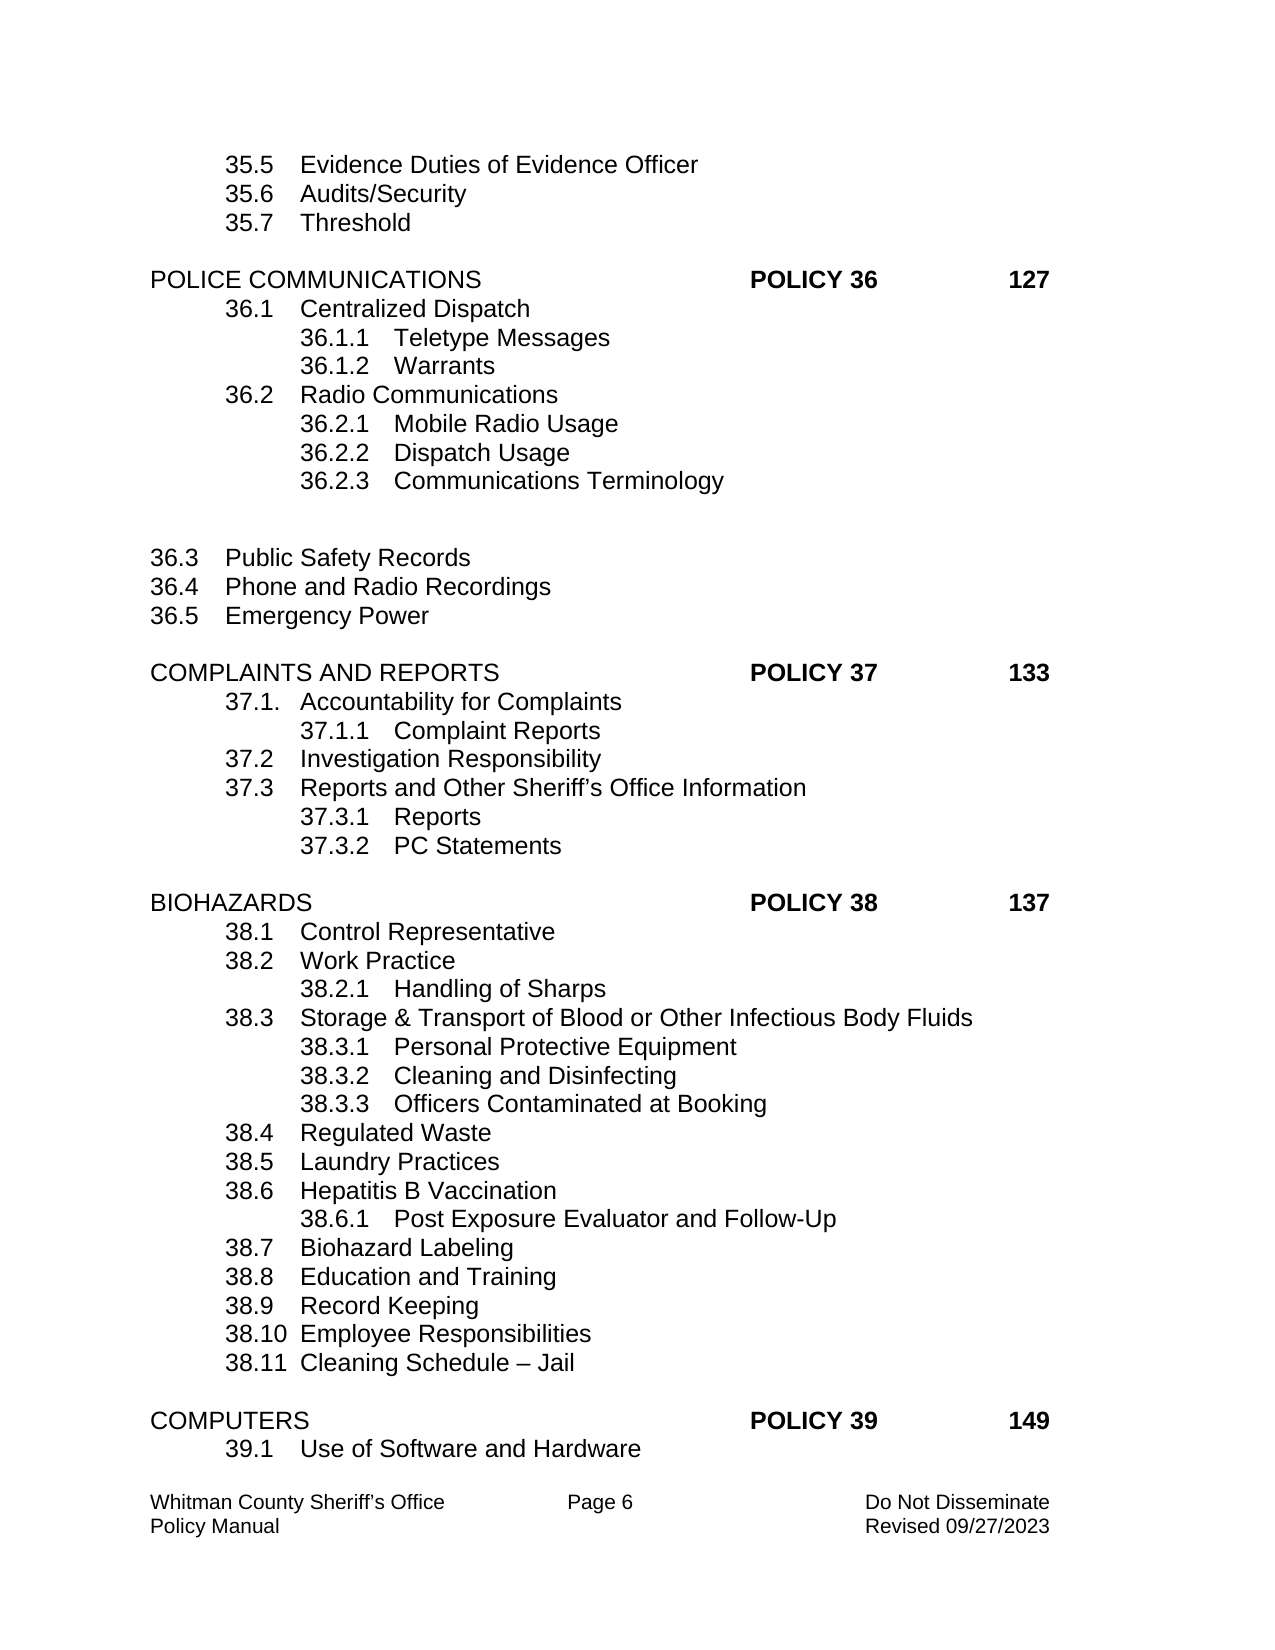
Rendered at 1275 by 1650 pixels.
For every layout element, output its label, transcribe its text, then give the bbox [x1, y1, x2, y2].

text 38.1 Control Representative [150, 917, 1125, 946]
text 38.9 Record Keeping [150, 1291, 1125, 1319]
text 38.7 Biohazard Labeling [150, 1233, 1125, 1262]
text 37.1. Accountability for Complaints [150, 687, 1125, 716]
text 37.1.1 Complaint Reports [150, 716, 1125, 744]
text Police Communications PolICY 36 127 [150, 265, 1125, 294]
text 36.2.2 Dispatch Usage [150, 437, 1125, 466]
text 38.3.2 Cleaning and Disinfecting [150, 1061, 1125, 1089]
text Complaints Reports POLICY 37 133 [150, 658, 1125, 687]
text 37.2 Investigation Responsibility [150, 744, 1125, 773]
text 36.1 Centralized Dispatch [150, 294, 1125, 322]
text 38.3.3 Officers Contaminated at Booking [150, 1089, 1125, 1118]
text 38.10 Employee Responsibilities [150, 1319, 1125, 1348]
text 37.3.1 Reports [150, 802, 1125, 831]
text 37.3 Reports and Other Sheriff’s Office Information [150, 773, 1125, 802]
text 35.5 Evidence Duties of Evidence Officer [150, 150, 1125, 179]
text 38.5 Laundry Practices [150, 1147, 1125, 1176]
text 37.3.2 PC Statements [150, 831, 1125, 859]
text 36.1.2 Warrants [150, 351, 1125, 380]
text 36.4 Phone and Radio Recordings [150, 572, 1125, 601]
text 36.2.1 Mobile Radio Usage [150, 409, 1125, 437]
text 38.6.1 Post Exposure Evaluator and Follow-Up [150, 1204, 1125, 1233]
text 38.2.1 Handling of Sharps [150, 974, 1125, 1003]
text 36.2 Radio Communications [150, 380, 1125, 409]
text 38.6 Hepatitis B Vaccination [150, 1176, 1125, 1204]
text Biohazards POLICY 38 137 [150, 888, 1125, 917]
text 36.1.1 Teletype Messages [150, 322, 1125, 351]
text 38.2 Work Practice [150, 946, 1125, 974]
text 38.3 Storage & Transport of Blood or Other Infectious Body Fluids [150, 1003, 1125, 1032]
text 36.2.3 Communications Terminology [150, 466, 1125, 495]
text 36.5 Emergency Power [150, 601, 1125, 629]
text 36.3 Public Safety Records [150, 543, 1125, 572]
text 35.6 Audits/Security [150, 179, 1125, 207]
text 39.1 Use of Software and Hardware [150, 1434, 1125, 1463]
text 38.11 Cleaning Schedule – [150, 1348, 1125, 1377]
text 35.7 Threshold [150, 207, 1125, 236]
text 38.4 Regulated Waste [150, 1118, 1125, 1147]
text 38.3.1 Personal Protective Equipment [150, 1032, 1125, 1061]
subtitle Computers POLICY 39 149 [150, 1406, 1125, 1434]
text 38.8 Education and Training [150, 1262, 1125, 1291]
